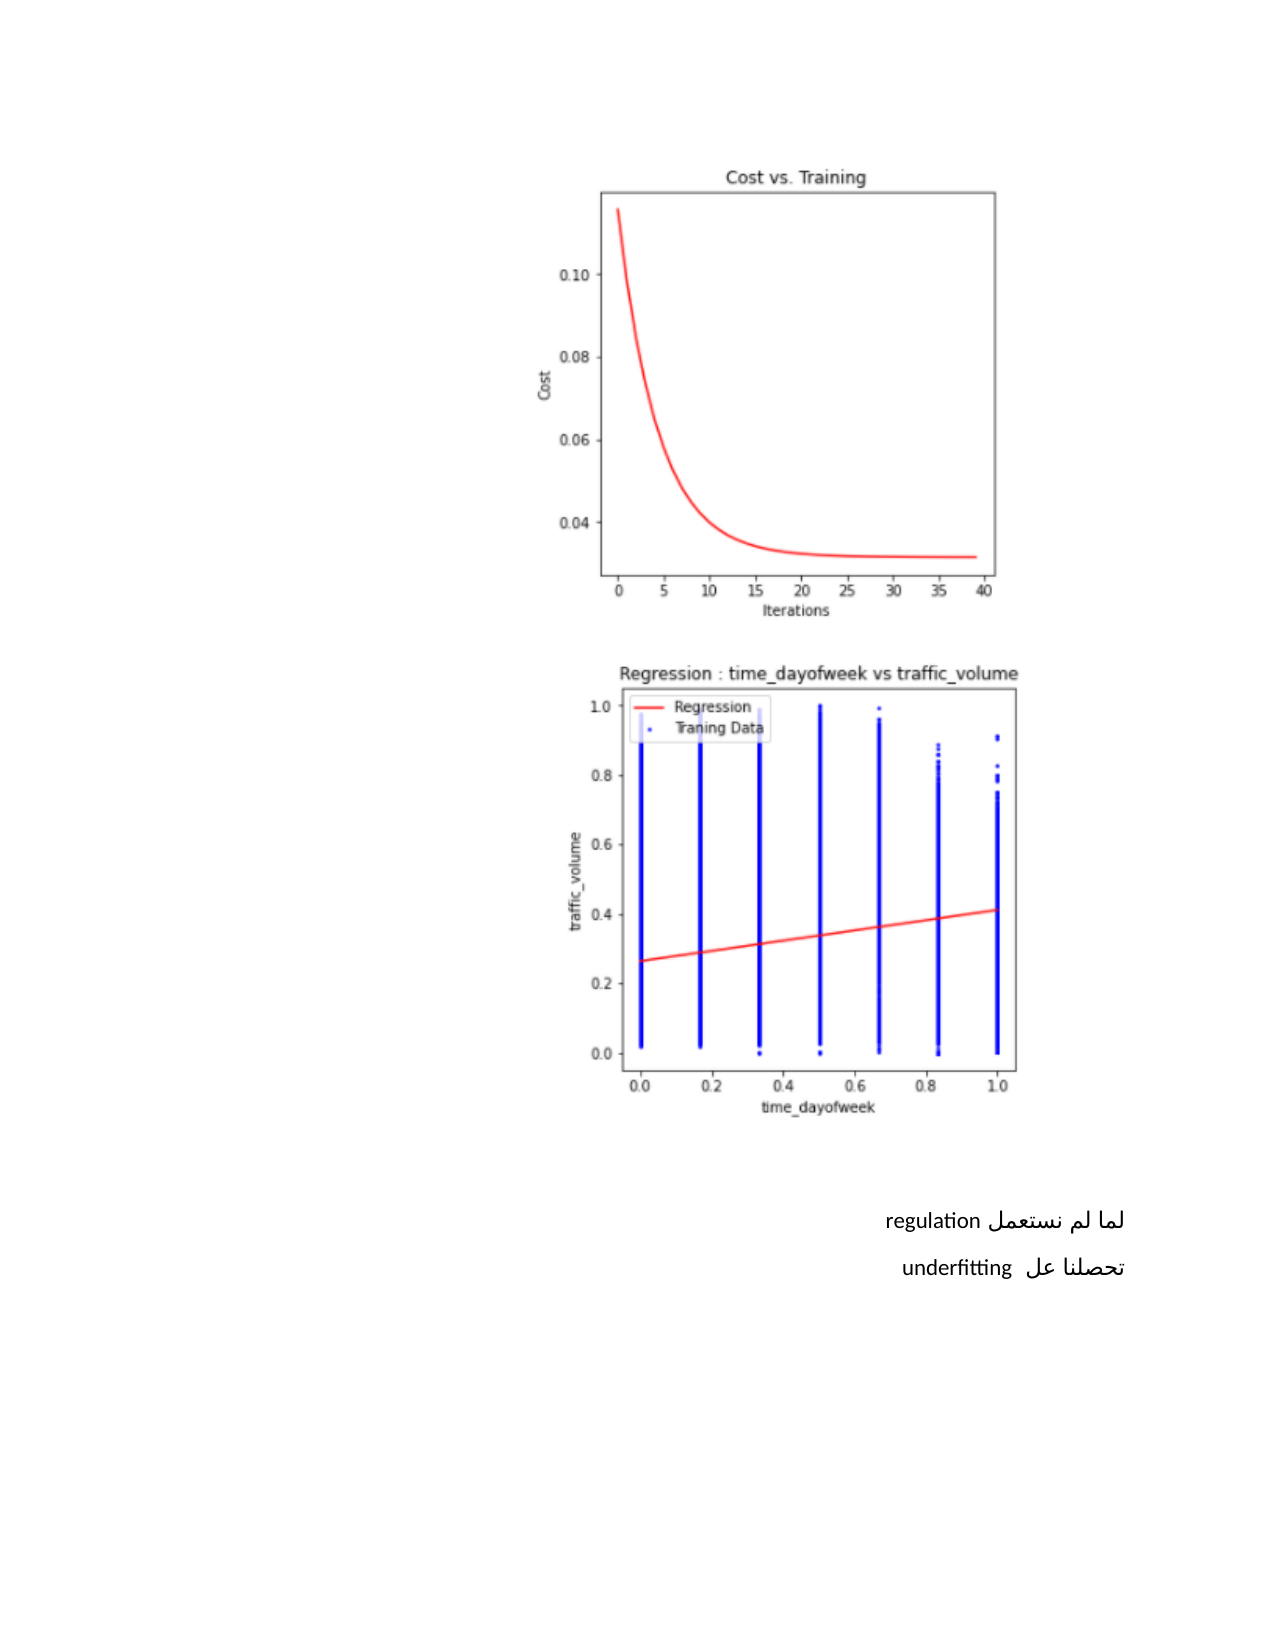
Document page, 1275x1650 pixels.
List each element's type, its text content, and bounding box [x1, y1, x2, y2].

picture [481, 653, 1125, 1141]
picture [463, 150, 1125, 635]
text لما لم نستعمل regulation [150, 1206, 1125, 1234]
text تحصلنا عل underfitting [150, 1253, 1125, 1281]
